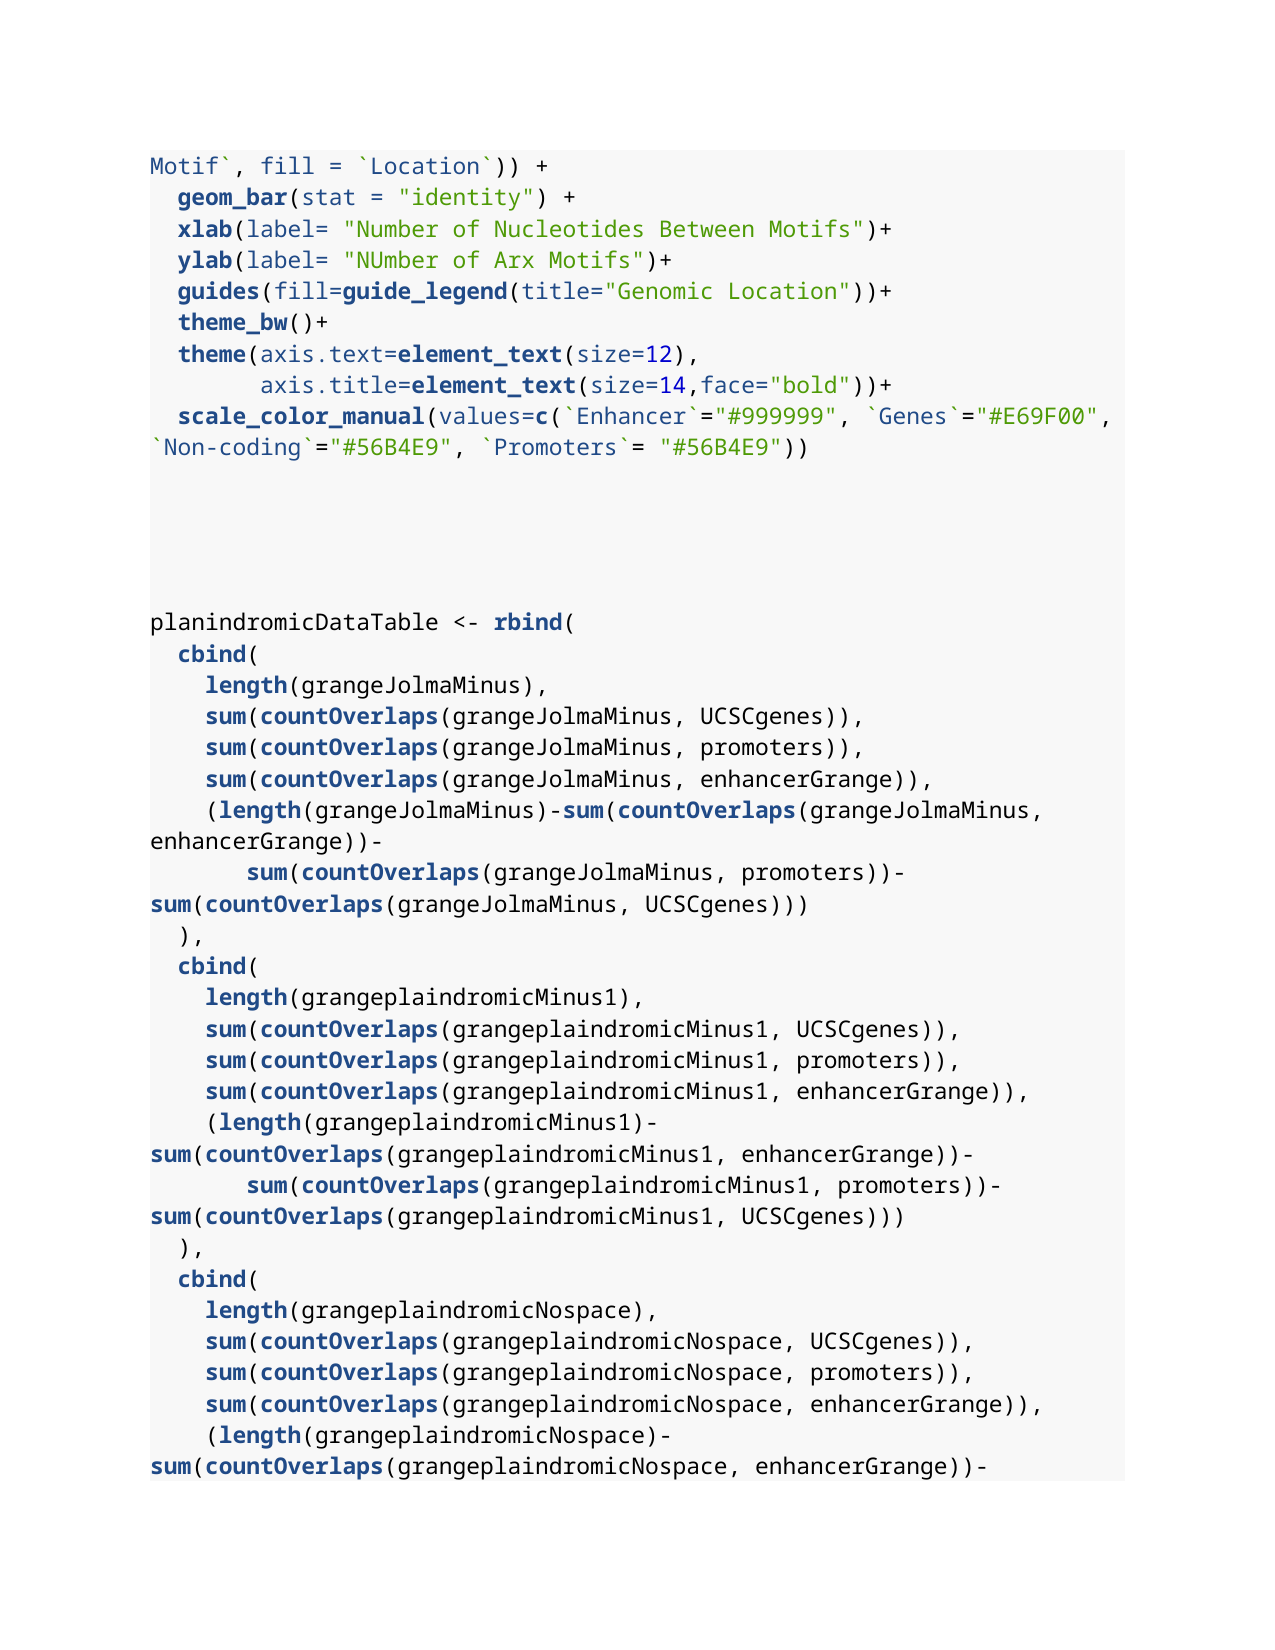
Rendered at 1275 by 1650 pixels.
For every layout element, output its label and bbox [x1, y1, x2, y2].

text [150, 150, 1125, 1481]
